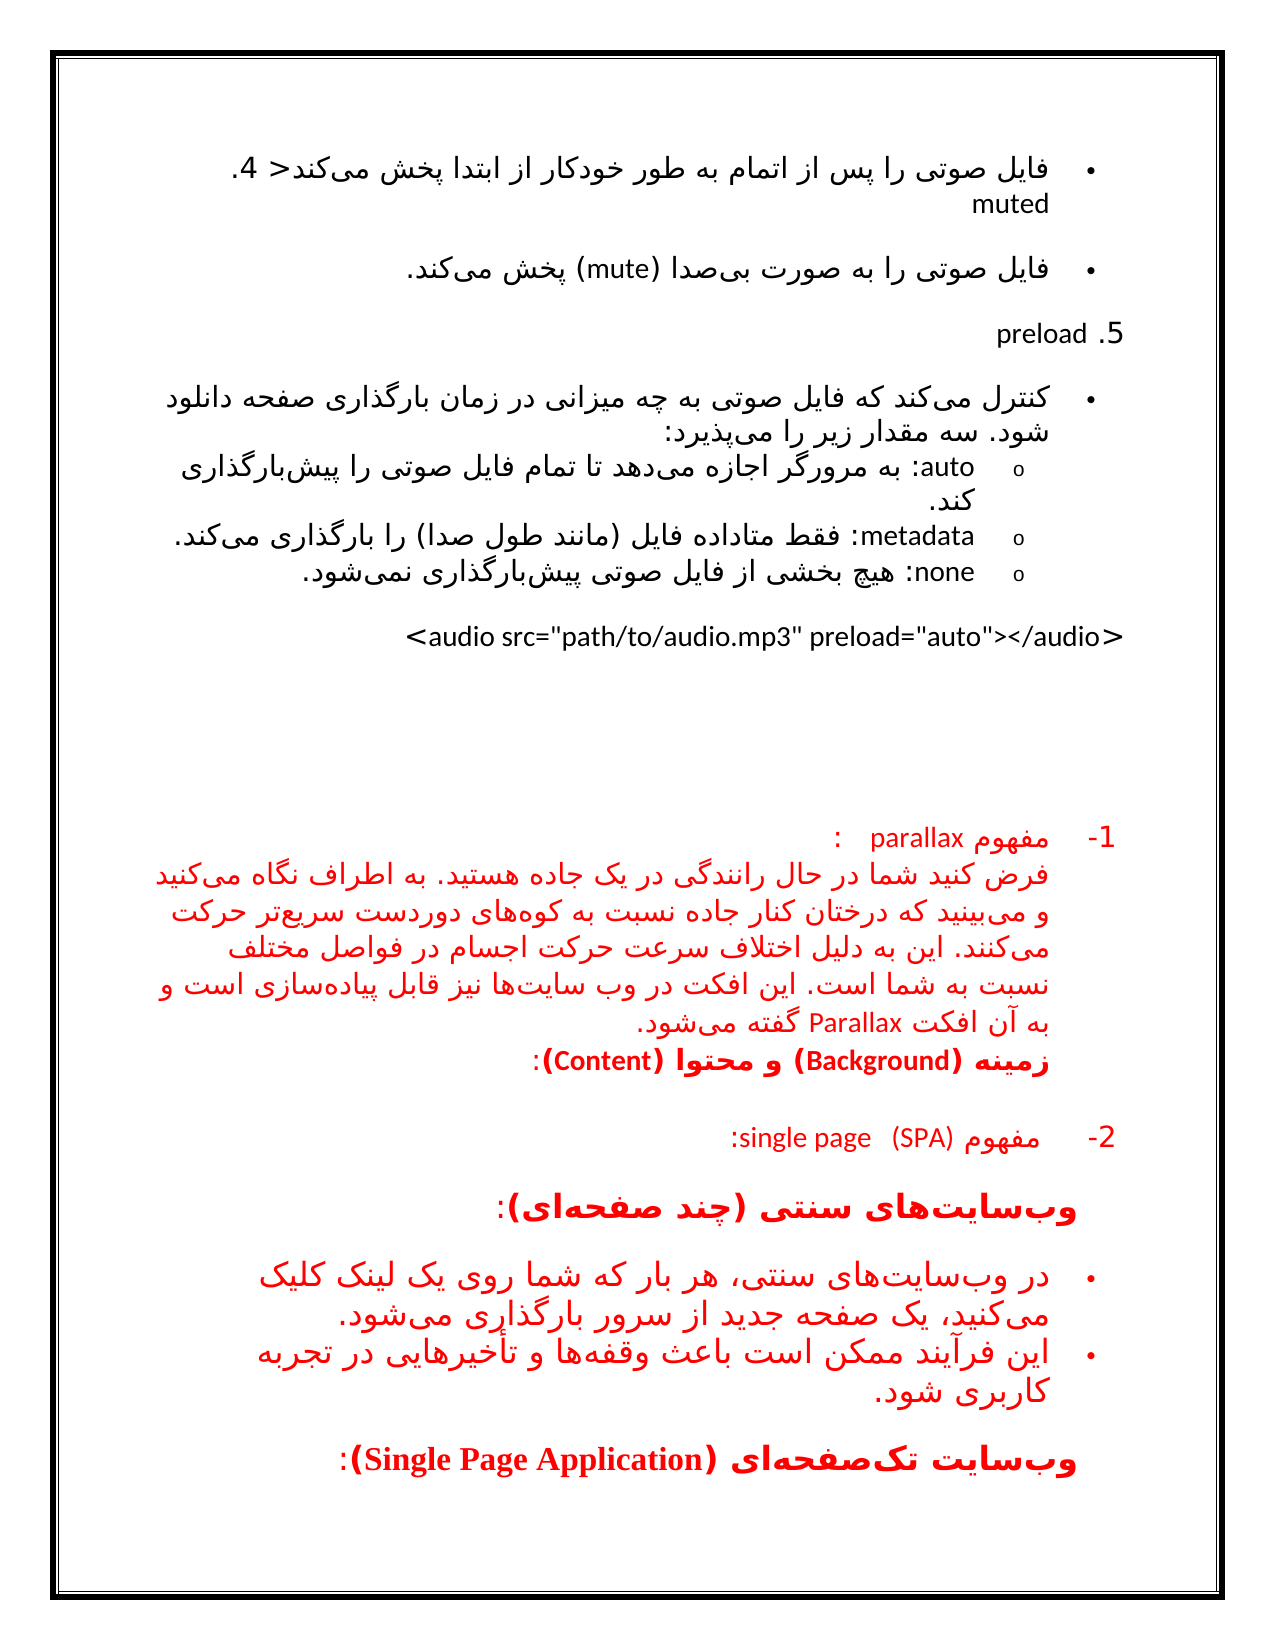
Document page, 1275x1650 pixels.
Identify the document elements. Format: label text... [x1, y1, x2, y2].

list مفهوم parallax : [150, 819, 1087, 854]
text  وب‌سایت‌های سنتی (چند صفحه‌ای): [150, 1187, 1125, 1226]
text 5. preload [150, 315, 1125, 351]
list none: هیچ بخشی از فایل صوتی پیش‌بارگذاری نمی‌شود. [150, 553, 1012, 589]
list فایل صوتی را به صورت بی‌صدا (mute) پخش می‌کند. [150, 250, 1087, 286]
list metadata: فقط متاداده فایل (مانند طول صدا) را بارگذاری می‌کند. [150, 517, 1012, 553]
text <audio src="path/to/audio.mp3" preload="auto"></audio> [150, 618, 1125, 653]
list در وب‌سایت‌های سنتی، هر بار که شما روی یک لینک کلیک می‌کنید، یک صفحه جدید از سرور بارگذاری می‌شود. [150, 1255, 1087, 1333]
list فایل صوتی را پس از اتمام به طور خودکار از ابتدا پخش می‌کند< 4. muted [150, 150, 1087, 221]
list فرض کنید شما در حال رانندگی در یک جاده هستید. به اطراف نگاه می‌کنید و می‌بینید که درختان کنار جاده نسبت به کوه‌های دوردست سریع‌تر حرکت می‌کنند. این به دلیل اختلاف سرعت حرکت اجسام در فواصل مختلف نسبت به شما است. این افکت در وب سایت‌ها نیز قابل پیاده‌سازی است و به آن افکت Parallax گفته می‌شود. [150, 857, 1050, 1039]
list auto: به مرورگر اجازه می‌دهد تا تمام فایل صوتی را پیش‌بارگذاری کند. [150, 448, 1012, 517]
list مفهوم single page (SPA): [150, 1119, 1087, 1155]
list این فرآیند ممکن است باعث وقفه‌ها و تأخیرهایی در تجربه کاربری شود. [150, 1333, 1087, 1411]
list کنترل می‌کند که فایل صوتی به چه میزانی در زمان بارگذاری صفحه دانلود شود. سه مقدار زیر را می‌پذیرد: [150, 380, 1087, 448]
text  وب‌سایت تک‌صفحه‌ای (Single Page Application): [150, 1440, 1125, 1479]
list زمینه (Background) و محتوا (Content): [150, 1042, 1050, 1078]
